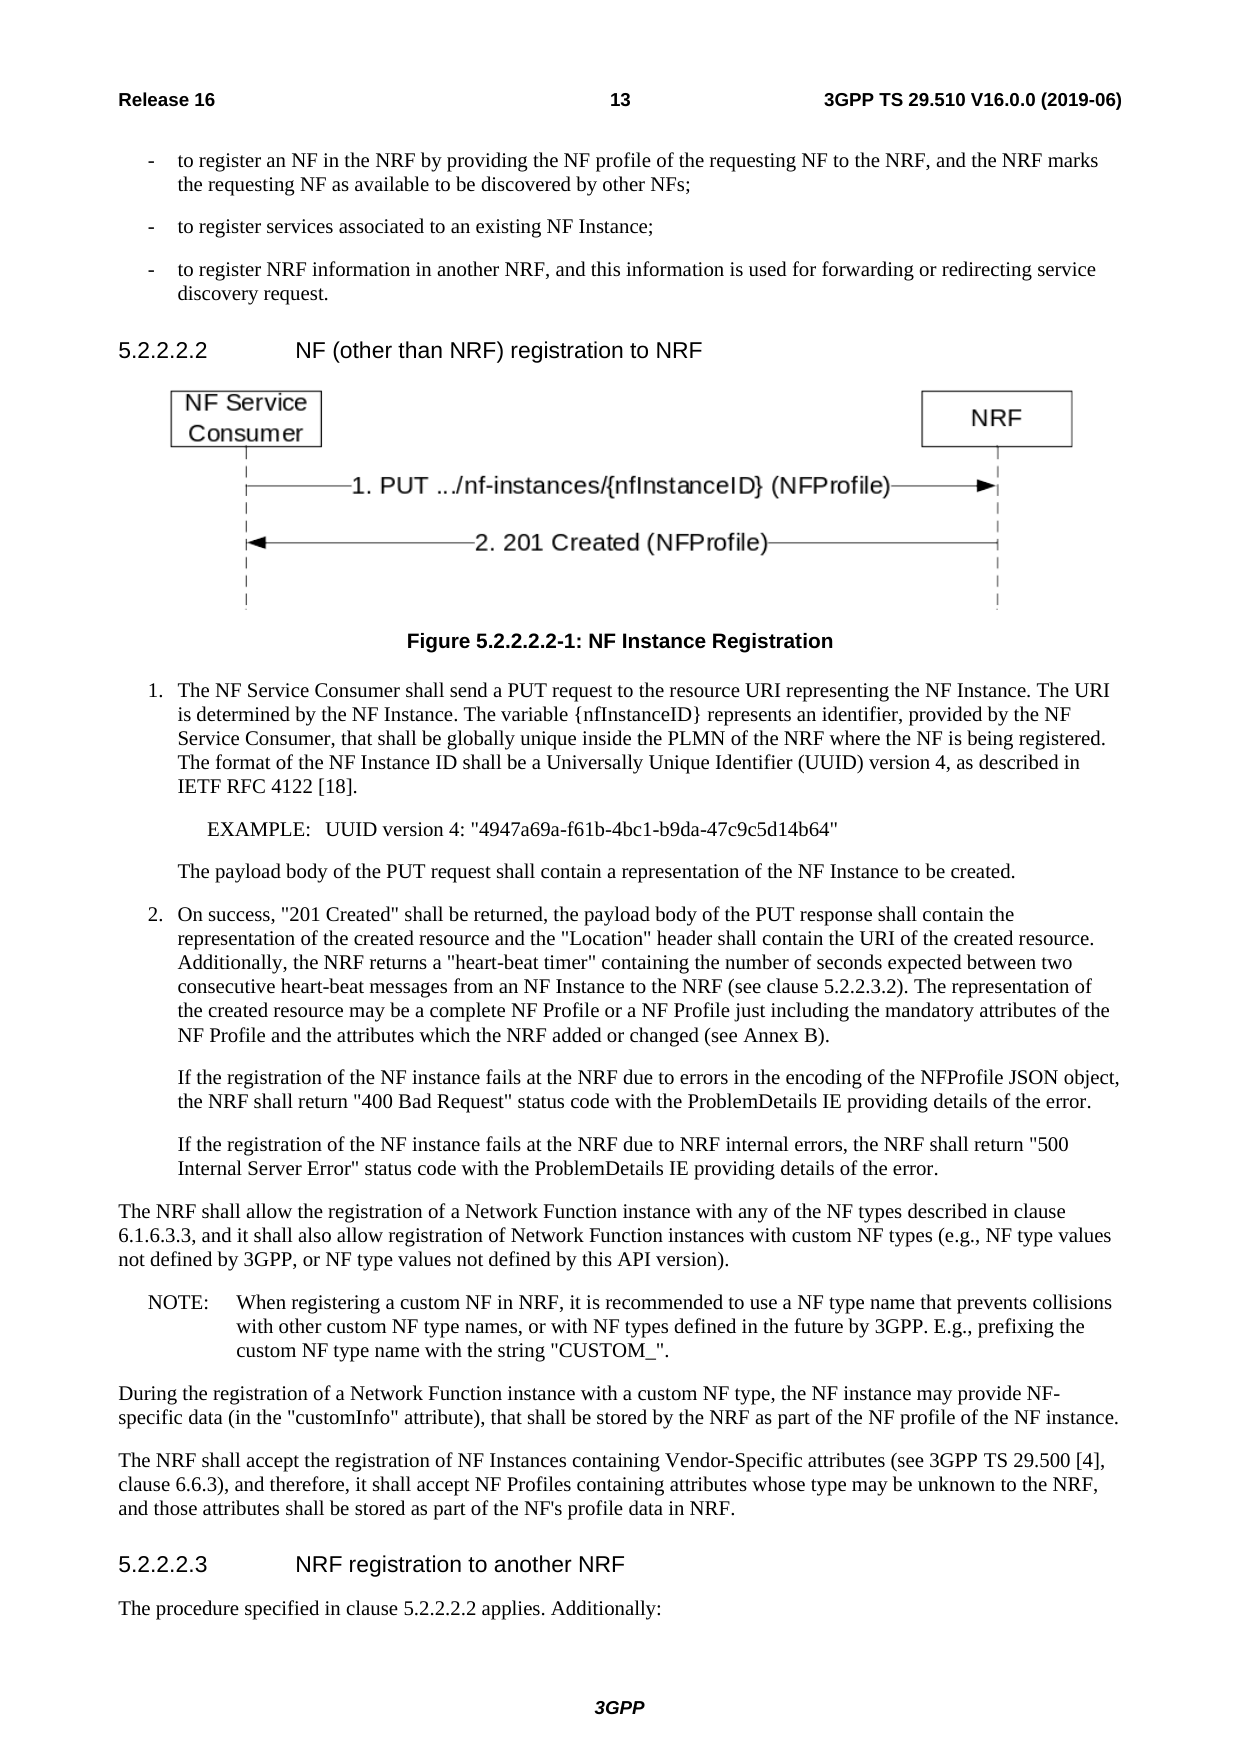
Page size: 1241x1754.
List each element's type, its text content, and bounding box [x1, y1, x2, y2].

text - to register NRF information in another NRF, and this information is used for forwarding or redirecting service discovery request. [148, 257, 1122, 305]
text - to register services associated to an existing NF Instance; [148, 214, 1122, 238]
text Figure 5.2.2.2.2-1: NF Instance Registration [118, 628, 1122, 652]
text The NRF shall accept the registration of NF Instances containing Vendor-Specific attributes (see 3GPP TS 29.500 [4], clause 6.6.3), and therefore, it shall accept NF Profiles containing attributes whose type may be unknown to the NRF, and those attributes shall be stored as part of the NF's profile data in NRF. [118, 1448, 1122, 1520]
text EXAMPLE: UUID version 4: "4947a69a-f61b-4bc1-b9da-47c9c5d14b64" [207, 817, 1122, 841]
text The procedure specified in clause 5.2.2.2.2 applies. Additionally: [118, 1596, 1122, 1620]
subtitle 5.2.2.2.3 NRF registration to another NRF [118, 1551, 1122, 1578]
text 2. On success, "201 Created" shall be returned, the payload body of the PUT response shall contain the representation of the created resource and the "Location" header shall contain the URI of the created resource. Additionally, the NRF returns a "heart-beat timer" containing the number of seconds expected between two consecutive heart-beat messages from an NF Instance to the NRF (see clause 5.2.2.3.2). The representation of the created resource may be a complete NF Profile or a NF Profile just including the mandatory attributes of the NF Profile and the attributes which the NRF added or changed (see Annex B). [148, 902, 1122, 1047]
subtitle 5.2.2.2.2 NF (other than NRF) registration to NRF [118, 337, 1122, 363]
text The payload body of the PUT request shall contain a representation of the NF Instance to be created. [177, 859, 1122, 883]
text NOTE: When registering a custom NF in NRF, it is recommended to use a NF type name that prevents collisions with other custom NF type names, or with NF types defined in the future by 3GPP. E.g., prefixing the custom NF type name with the string "CUSTOM_". [148, 1290, 1122, 1362]
text If the registration of the NF instance fails at the NRF due to NRF internal errors, the NRF shall return "500 Internal Server Error" status code with the ProblemDetails IE providing details of the error. [177, 1132, 1122, 1180]
text The NRF shall allow the registration of a Network Function instance with any of the NF types described in clause 6.1.6.3.3, and it shall also allow registration of Network Function instances with custom NF types (e.g., NF type values not defined by 3GPP, or NF type values not defined by this API version). [118, 1199, 1122, 1271]
text 1. The NF Service Consumer shall send a PUT request to the resource URI representing the NF Instance. The URI is determined by the NF Instance. The variable {nfInstanceID} represents an identifier, provided by the NF Service Consumer, that shall be globally unique inside the PLMN of the NRF where the NF is being registered. The format of the NF Instance ID shall be a Universally Unique Identifier (UUID) version 4, as described in IETF RFC 4122 [18]. [148, 677, 1122, 798]
text If the registration of the NF instance fails at the NRF due to errors in the encoding of the NFProfile JSON object, the NRF shall return "400 Bad Request" status code with the ProblemDetails IE providing details of the error. [177, 1065, 1122, 1113]
text During the registration of a Network Function instance with a custom NF type, the NF instance may provide NF-specific data (in the "customInfo" attribute), that shall be stored by the NRF as part of the NF profile of the NF instance. [118, 1381, 1122, 1429]
text - to register an NF in the NRF by providing the NF profile of the requesting NF to the NRF, and the NRF marks the requesting NF as available to be discovered by other NFs; [148, 147, 1122, 196]
